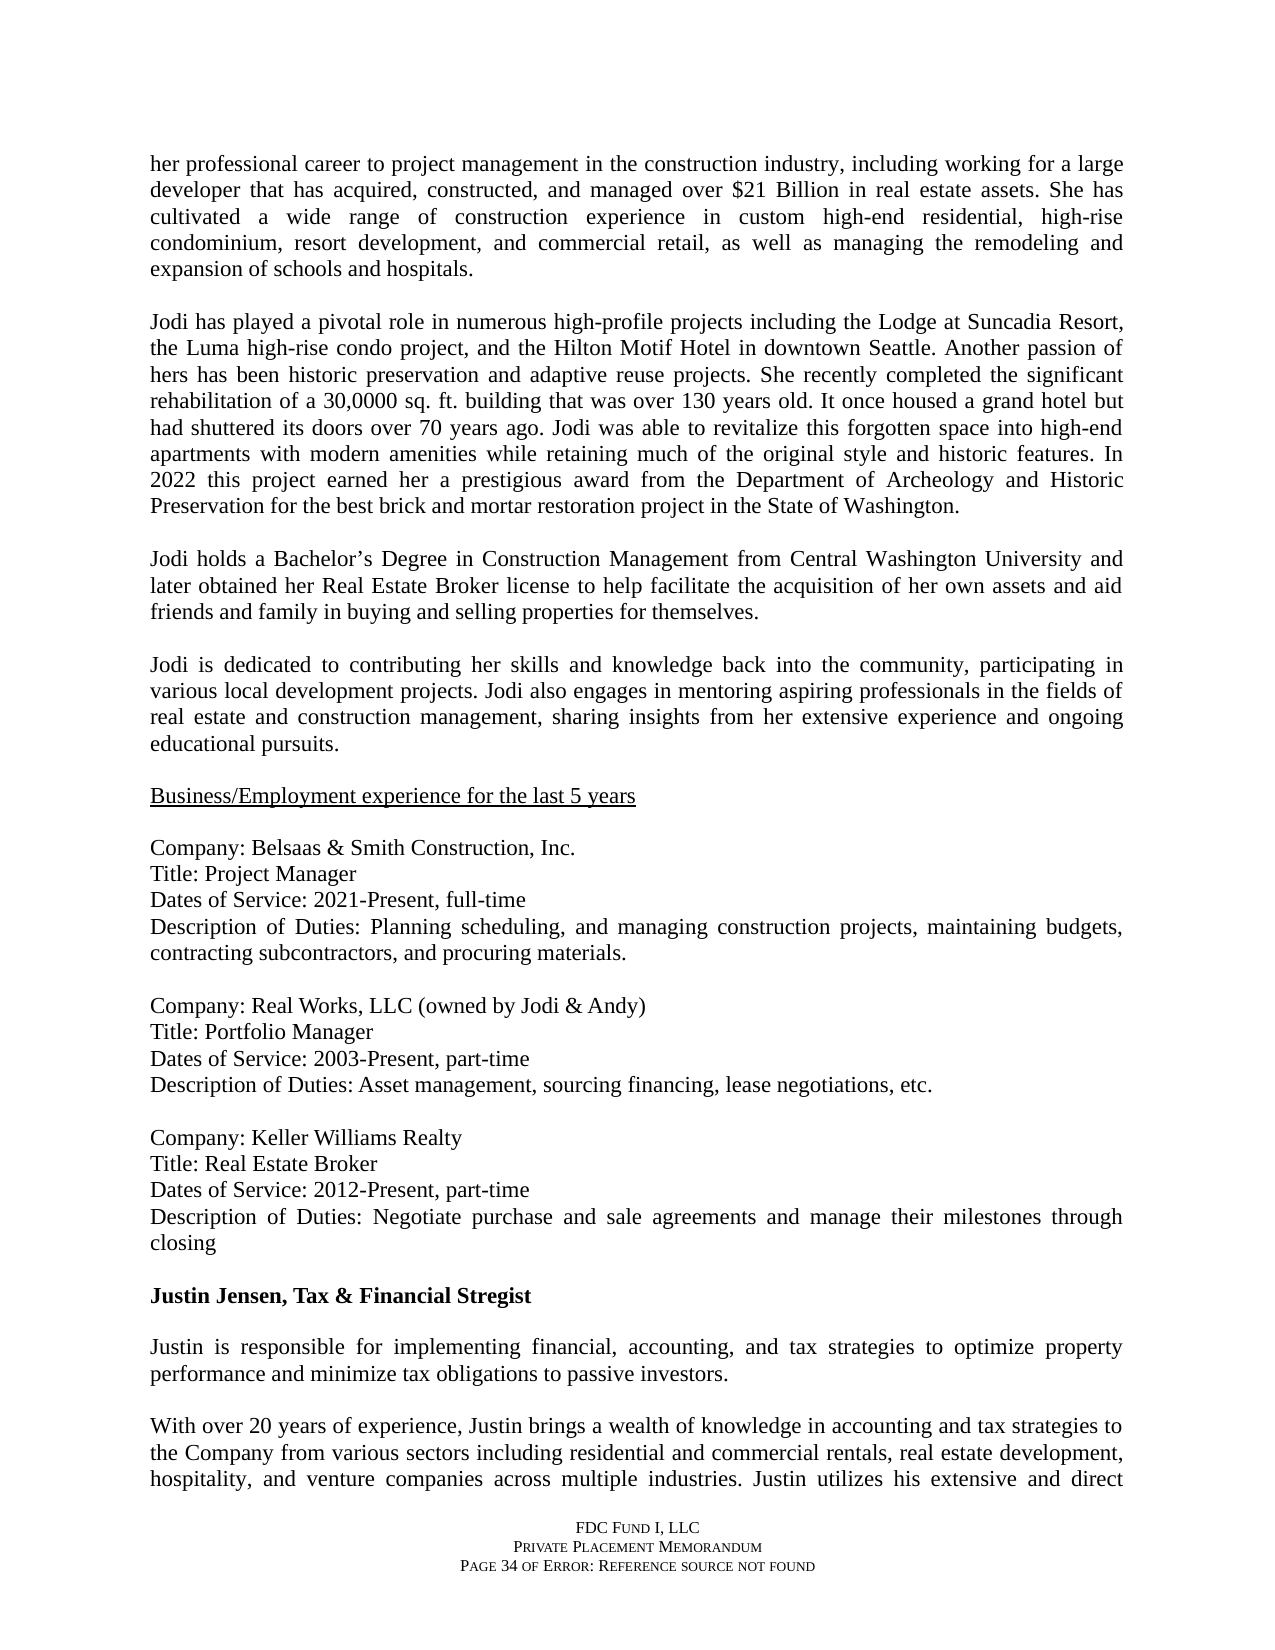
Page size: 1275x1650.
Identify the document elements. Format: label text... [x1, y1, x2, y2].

text Description of Duties: Asset management, sourcing financing, lease negotiations, etc. [150, 1071, 1125, 1097]
text Dates of Service: 2003-Present, part-time [150, 1045, 1125, 1071]
text Title: Project Manager [150, 860, 1125, 887]
subtitle Justin Jensen, Tax & Financial Stregist [150, 1282, 1125, 1308]
text Jodi has played a pivotal role in numerous high-profile projects including the Lodge at Suncadia Resort, the Luma high-rise condo project, and the Hilton Motif Hotel in downtown Seattle. Another passion of hers has been historic preservation and adaptive reuse projects. She recently completed the significant rehabilitation of a 30,0000 sq. ft. building that was over 130 years old. It once housed a grand hotel but had shuttered its doors over 70 years ago. Jodi was able to revitalize this forgotten space into high-end apartments with modern amenities while retaining much of the original style and historic features. In 2022 this project earned her a prestigious award from the Department of Archeology and Historic Preservation for the best brick and mortar restoration project in the State of Washington. [150, 308, 1125, 519]
text Jodi holds a Bachelor’s Degree in Construction Management from Central Washington University and later obtained her Real Estate Broker license to help facilitate the acquisition of her own assets and aid friends and family in buying and selling properties for themselves. [150, 519, 1125, 624]
text Jodi is dedicated to contributing her skills and knowledge back into the community, participating in various local development projects. Jodi also engages in mentoring aspiring professionals in the fields of real estate and construction management, sharing insights from her extensive experience and ongoing educational pursuits. [150, 651, 1125, 756]
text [150, 1386, 1125, 1491]
text Description of Duties: Negotiate purchase and sale agreements and manage their milestones through closing [150, 1203, 1125, 1256]
text Business/Employment experience for the last 5 years [150, 782, 1125, 809]
text Dates of Service: 2021-Present, full-time [150, 887, 1125, 913]
text Title: Real Estate Broker [150, 1150, 1125, 1176]
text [150, 150, 1125, 282]
text Justin is responsible for implementing financial, accounting, and tax strategies to optimize property performance and minimize tax obligations to passive investors. [150, 1333, 1125, 1386]
text Title: Portfolio Manager [150, 1018, 1125, 1045]
text Description of Duties: Planning scheduling, and managing construction projects, maintaining budgets, contracting subcontractors, and procuring materials. [150, 913, 1125, 966]
text Company: Belsaas & Smith Construction, Inc. [150, 834, 1125, 860]
text Company: Real Works, LLC (owned by Jodi & Andy) [150, 992, 1125, 1018]
text Dates of Service: 2012-Present, part-time [150, 1176, 1125, 1203]
text Company: Keller Williams Realty [150, 1124, 1125, 1150]
